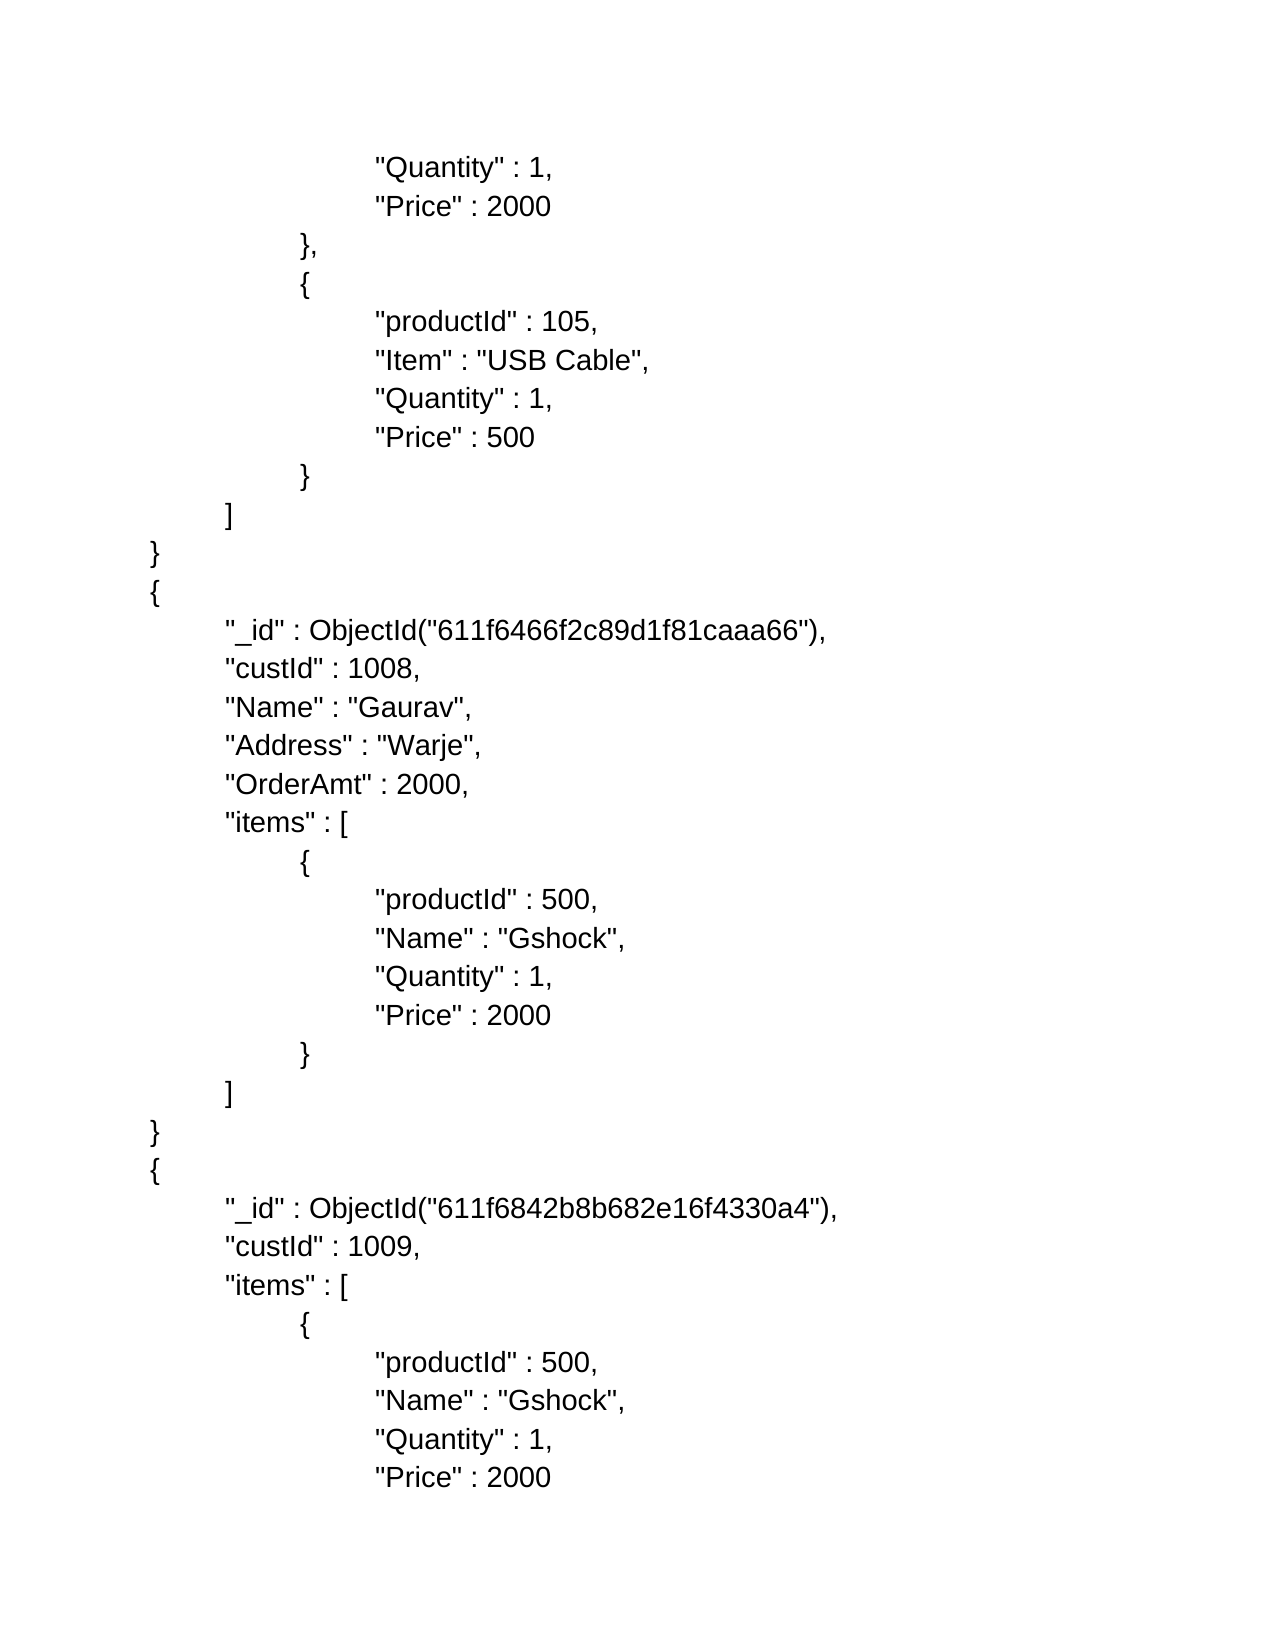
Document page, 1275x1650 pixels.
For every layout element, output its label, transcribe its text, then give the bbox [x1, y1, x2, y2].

text { [150, 1306, 1125, 1340]
text "Price" : 2000 [150, 1460, 1125, 1494]
text { [150, 844, 1125, 877]
text { [150, 574, 1125, 607]
text "Price" : 500 [150, 420, 1125, 453]
text "Item" : "USB Cable", [150, 343, 1125, 376]
text "OrderAmt" : 2000, [150, 767, 1125, 800]
text ] [150, 497, 1125, 530]
text } [150, 1113, 1125, 1147]
text } [150, 535, 1125, 569]
text "Quantity" : 1, [150, 150, 1125, 183]
text "Quantity" : 1, [150, 1422, 1125, 1455]
text "Name" : "Gshock", [150, 921, 1125, 954]
text "Quantity" : 1, [150, 959, 1125, 993]
text { [150, 1152, 1125, 1186]
text "Price" : 2000 [150, 998, 1125, 1031]
text "Address" : "Warje", [150, 728, 1125, 762]
text "items" : [ [150, 805, 1125, 839]
text "Name" : "Gshock", [150, 1383, 1125, 1417]
text "Quantity" : 1, [150, 381, 1125, 415]
text "_id" : ObjectId("611f6466f2c89d1f81caaa66"), [150, 612, 1125, 646]
text "custId" : 1008, [150, 651, 1125, 684]
text "productId" : 105, [150, 304, 1125, 338]
text }, [150, 227, 1125, 261]
text "custId" : 1009, [150, 1229, 1125, 1263]
text "_id" : ObjectId("611f6842b8b682e16f4330a4"), [150, 1191, 1125, 1224]
text "productId" : 500, [150, 1345, 1125, 1378]
text { [150, 266, 1125, 299]
text } [150, 1036, 1125, 1070]
text "Price" : 2000 [150, 188, 1125, 222]
text "Name" : "Gaurav", [150, 689, 1125, 723]
text } [150, 458, 1125, 492]
text "productId" : 500, [150, 882, 1125, 916]
text "items" : [ [150, 1268, 1125, 1301]
text ] [150, 1075, 1125, 1108]
